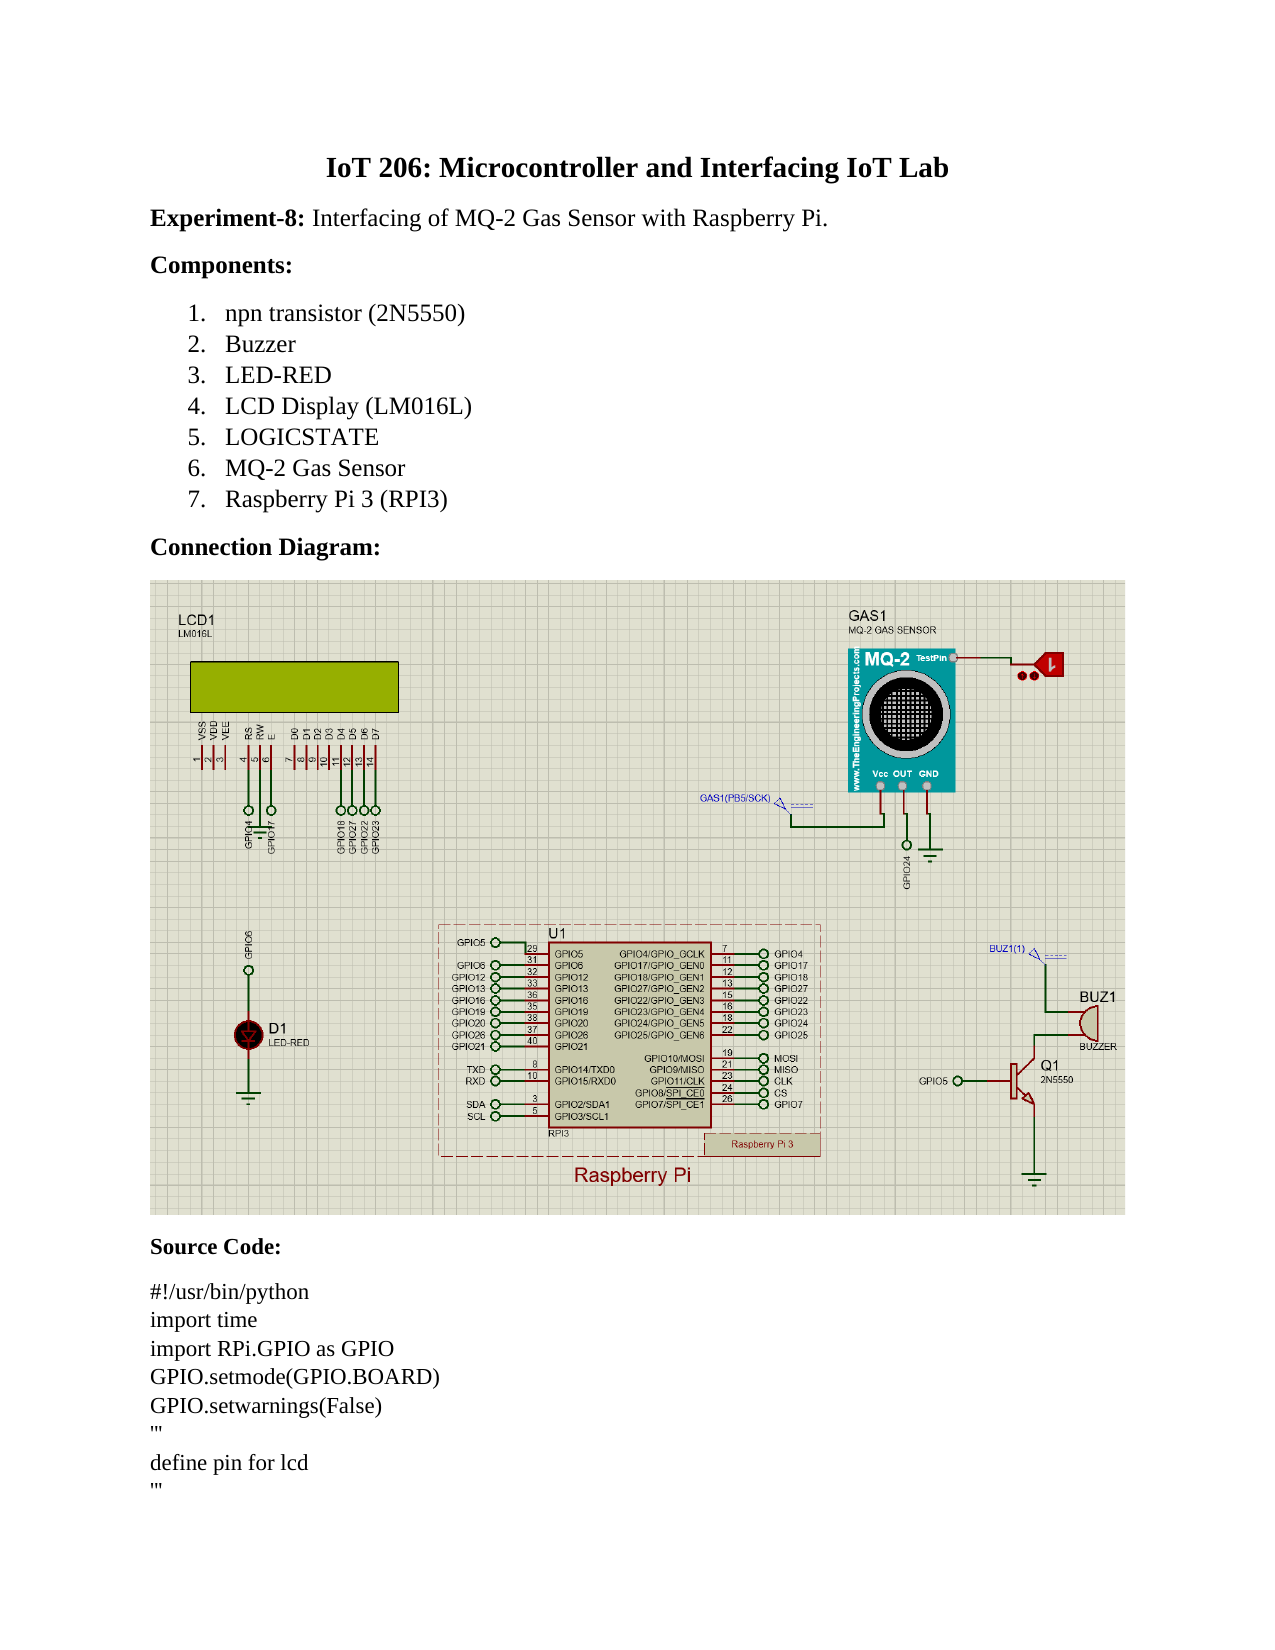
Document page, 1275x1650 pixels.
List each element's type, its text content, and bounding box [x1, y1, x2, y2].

list Buzzer [187, 329, 1125, 358]
text Components: [150, 251, 1125, 279]
list Raspberry Pi 3 (RPI3) [187, 484, 1125, 513]
text GPIO.setwarnings(False) [150, 1392, 1125, 1418]
list LOGICSTATE [187, 422, 1125, 451]
text ''' [150, 1477, 1125, 1503]
text GPIO.setmode(GPIO.BOARD) [150, 1363, 1125, 1390]
list LED-RED [187, 360, 1125, 389]
text import RPi.GPIO as GPIO [150, 1335, 1125, 1361]
list LCD Display (LM016L) [187, 391, 1125, 420]
text define pin for lcd [150, 1449, 1125, 1475]
picture [150, 580, 1125, 1215]
text IoT 206: Microcontroller and Interfacing IoT Lab [150, 150, 1125, 183]
text Connection Diagram: [150, 532, 1125, 561]
text Source Code: [150, 1233, 1125, 1259]
text import time [150, 1307, 1125, 1333]
text ''' [150, 1420, 1125, 1447]
text #!/usr/bin/python [150, 1278, 1125, 1304]
list npn transistor (2N5550) [187, 298, 1125, 327]
list MQ-2 Gas Sensor [187, 453, 1125, 482]
text Experiment-8: Interfacing of MQ-2 Gas Sensor with Raspberry Pi. [150, 203, 1125, 232]
